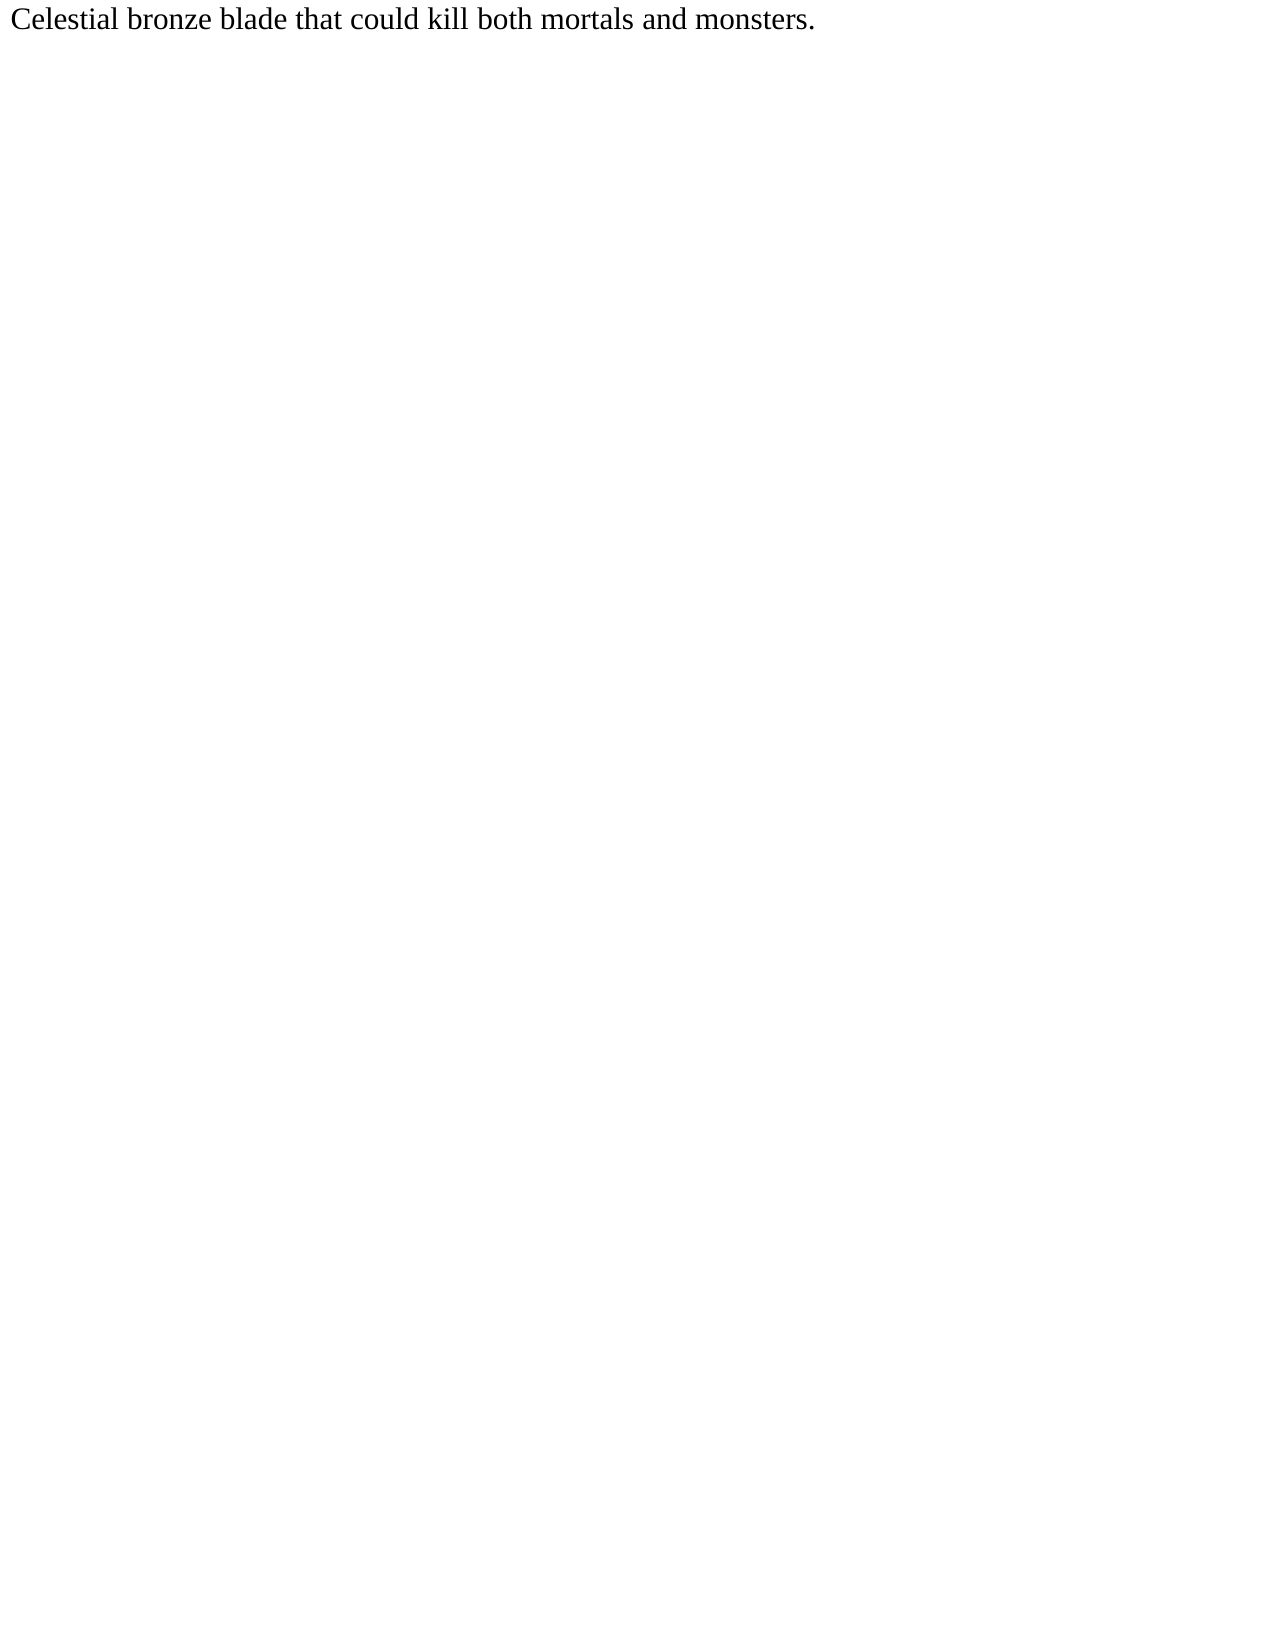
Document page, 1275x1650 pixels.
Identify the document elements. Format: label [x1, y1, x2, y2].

text [10, 0, 1263, 36]
